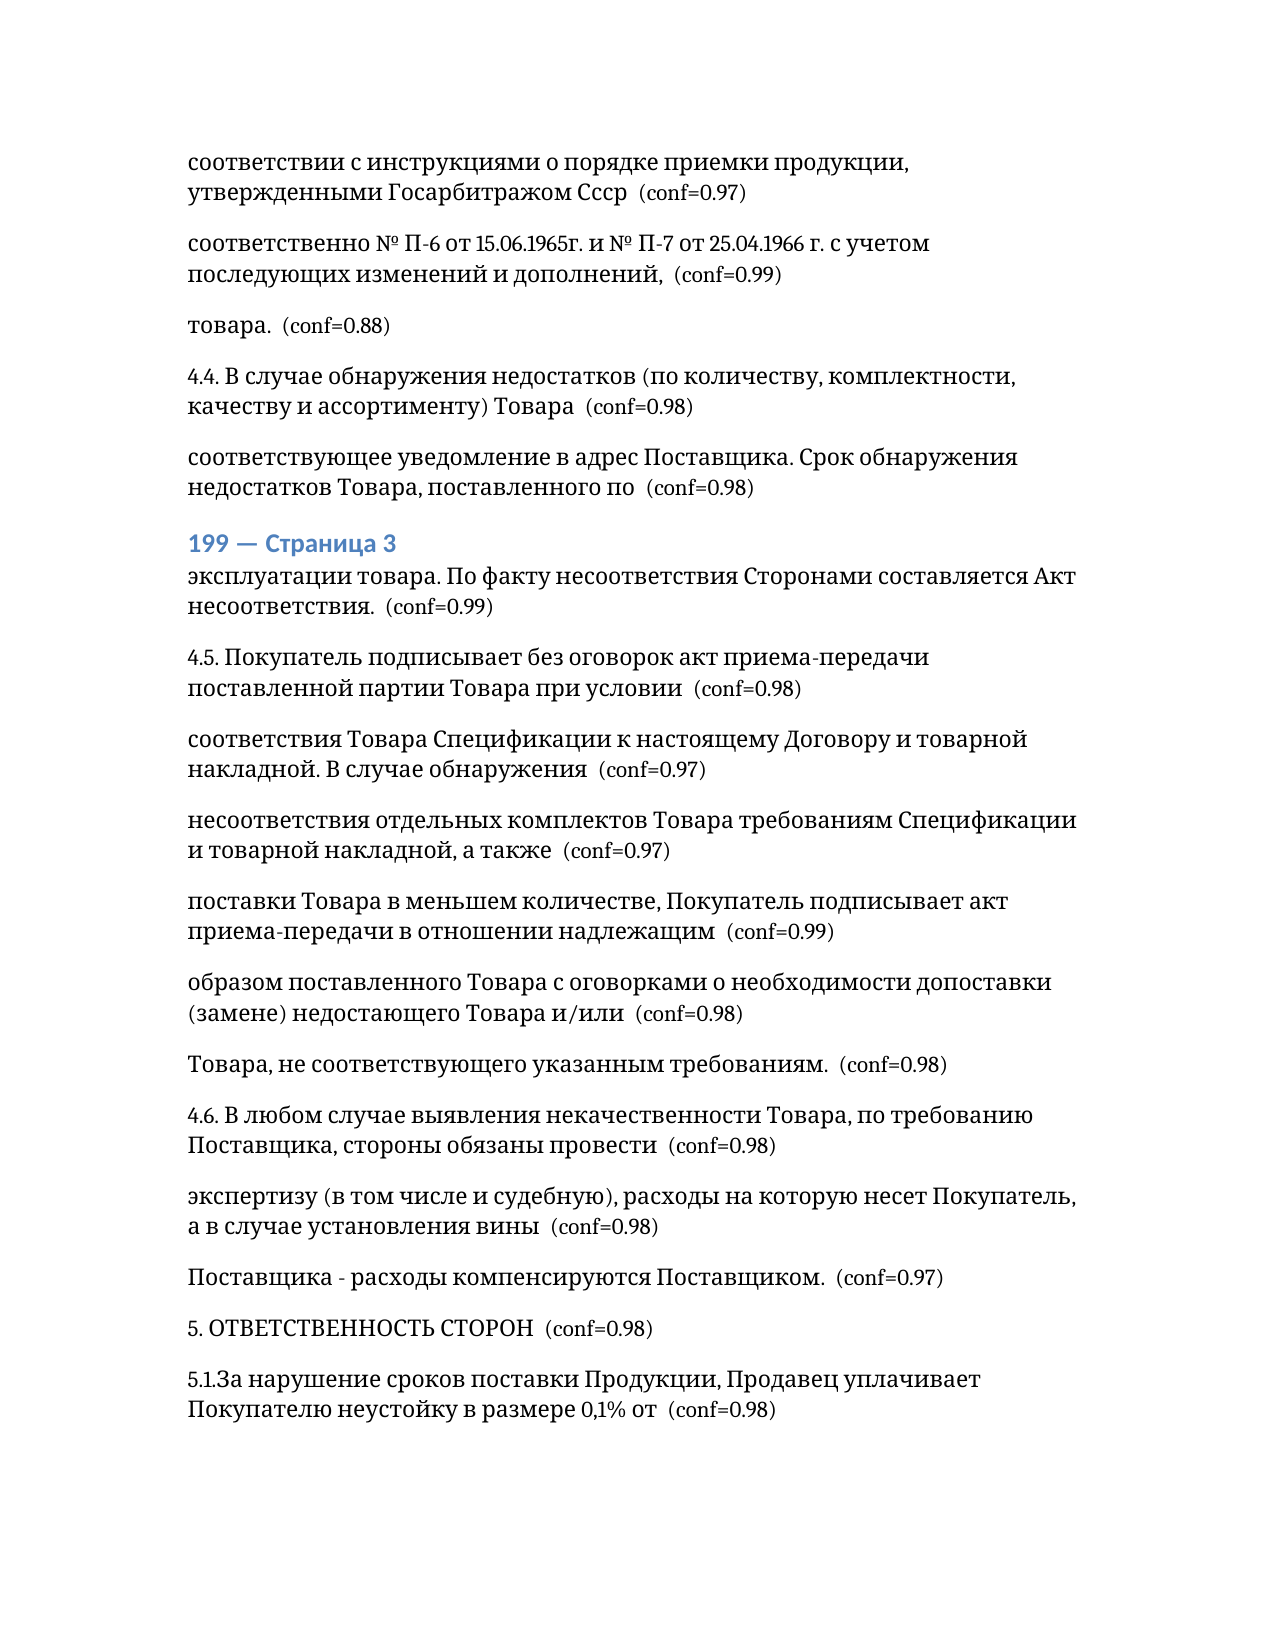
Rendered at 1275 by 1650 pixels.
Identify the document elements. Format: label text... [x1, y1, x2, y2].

text поставки Товара в меньшем количестве, Покупатель подписывает акт приема-передачи в отношении надлежащим (conf=0.99) [187, 889, 1087, 946]
text Поставщика - расходы компенсируются Поставщиком. (conf=0.97) [187, 1265, 1087, 1291]
text 5. ОТВЕТСТВЕННОСТЬ СТОРОН (conf=0.98) [187, 1316, 1087, 1342]
text 5.1.За нарушение сроков поставки Продукции, Продавец уплачивает Покупателю неустойку в размере 0,1% от (conf=0.98) [187, 1367, 1087, 1424]
text соответствующее уведомление в адрес Поставщика. Срок обнаружения недостатков Товара, поставленного по (conf=0.98) [187, 445, 1087, 501]
text Товара, не соответствующего указанным требованиям. (conf=0.98) [187, 1051, 1087, 1078]
text 4.4. В случае обнаружения недостатков (по количеству, комплектности, качеству и ассортименту) Товара (conf=0.98) [187, 363, 1087, 420]
text экспертизу (в том числе и судебную), расходы на которую несет Покупатель, а в случае установления вины (conf=0.98) [187, 1184, 1087, 1240]
text образом поставленного Товара с оговорками о необходимости допоставки (замене) недостающего Товара и/или (conf=0.98) [187, 970, 1087, 1027]
text соответственно № П-6 от 15.06.1965г. и № П-7 от 25.04.1966 г. с учетом последующих изменений и дополнений, (conf=0.99) [187, 231, 1087, 288]
text несоответствия отдельных комплектов Товара требованиям Спецификации и товарной накладной, а также (conf=0.97) [187, 808, 1087, 864]
text эксплуатации товара. По факту несоответствия Сторонами составляется Акт несоответствия. (conf=0.99) [187, 564, 1087, 621]
text соответствии с инструкциями о порядке приемки продукции, утвержденными Госарбитражом Ссср (conf=0.97) [187, 150, 1087, 207]
text соответствия Товара Спецификации к настоящему Договору и товарной накладной. В случае обнаружения (conf=0.97) [187, 726, 1087, 783]
text 4.5. Покупатель подписывает без оговорок акт приема-передачи поставленной партии Товара при условии (conf=0.98) [187, 645, 1087, 702]
subtitle 199 — Страница 3 [187, 526, 1087, 559]
text товара. (conf=0.88) [187, 312, 1087, 339]
text 4.6. В любом случае выявления некачественности Товара, по требованию Поставщика, стороны обязаны провести (conf=0.98) [187, 1102, 1087, 1159]
